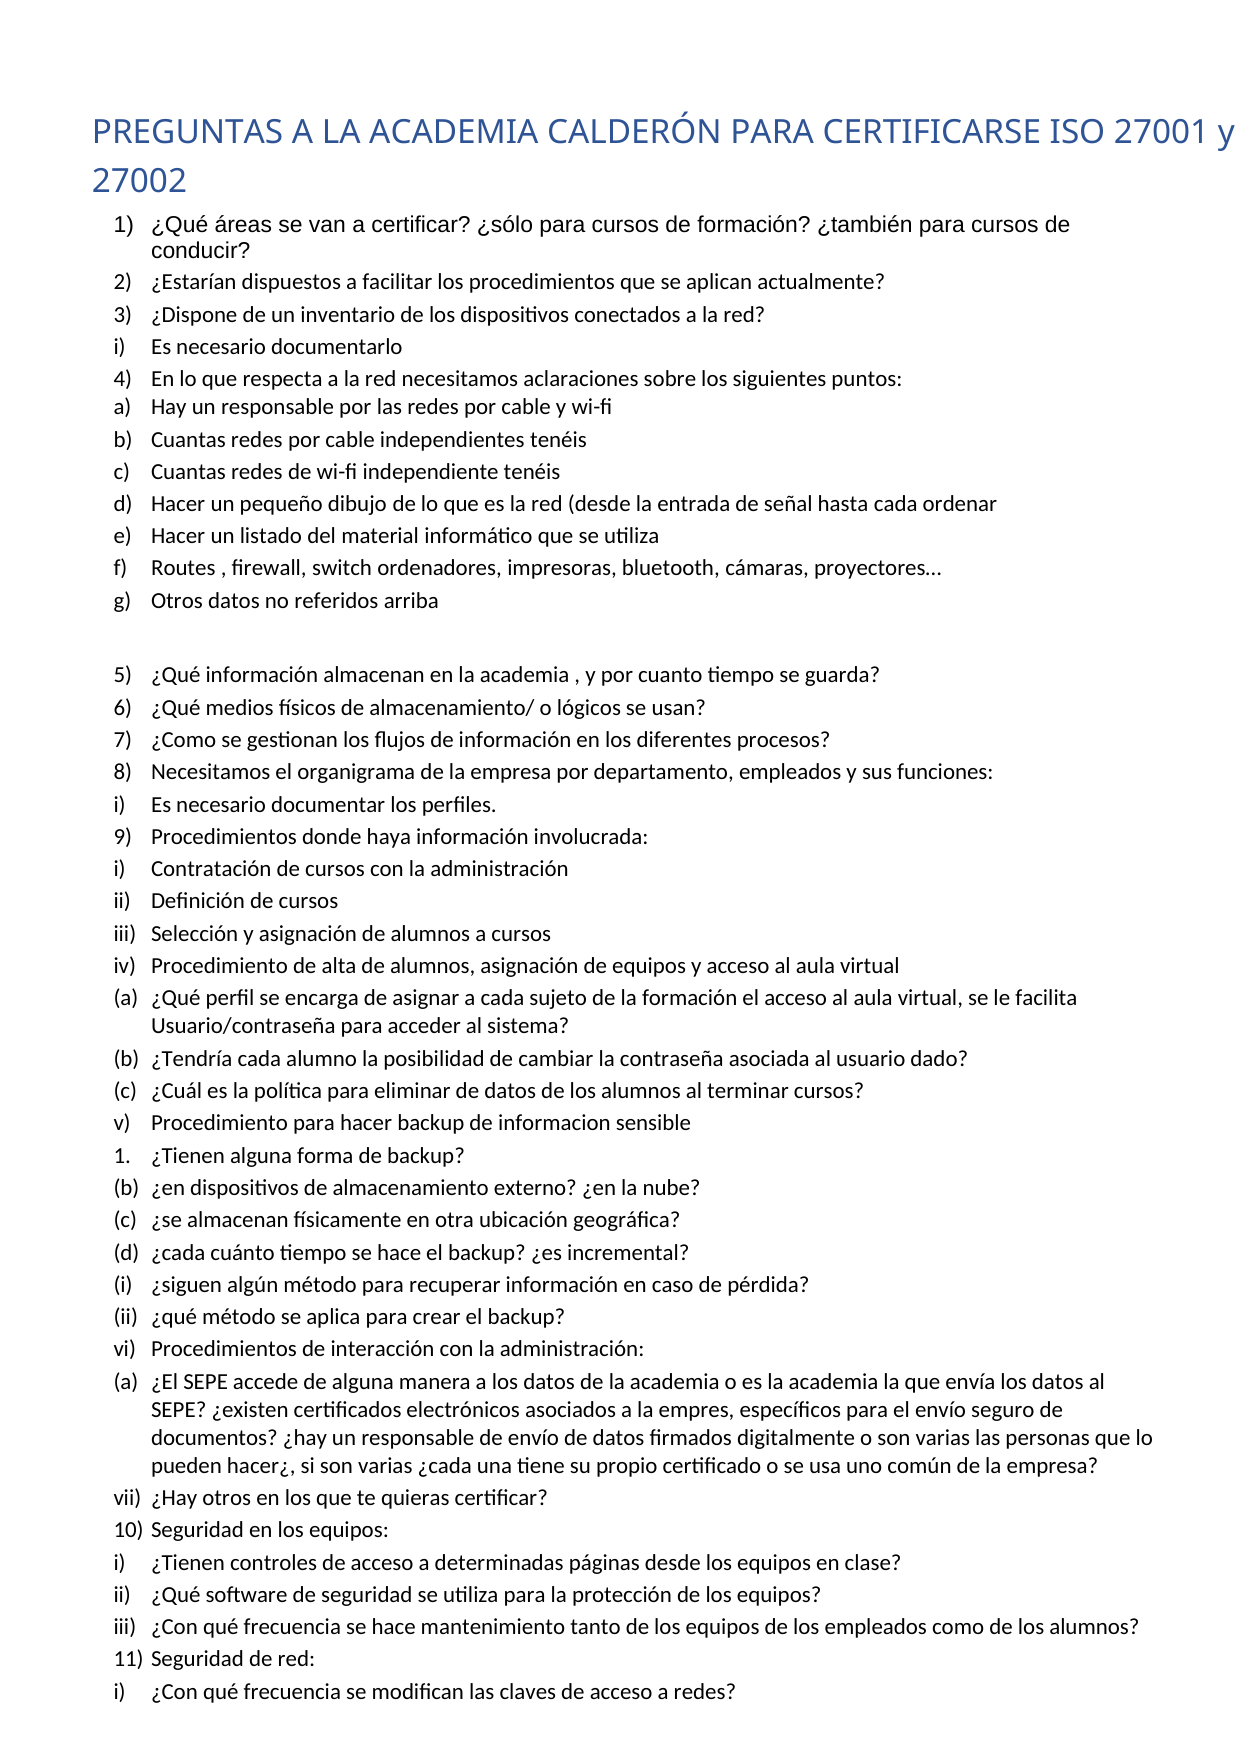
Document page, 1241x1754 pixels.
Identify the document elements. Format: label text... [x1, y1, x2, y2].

list Es necesario documentarlo [113, 332, 1167, 360]
list Cuantas redes por cable independientes tenéis [113, 425, 1167, 453]
list Hay un responsable por las redes por cable y wi-fi [113, 392, 1167, 420]
list Procedimiento para hacer backup de informacion sensible [113, 1108, 1167, 1136]
list ¿Estarían dispuestos a facilitar los procedimientos que se aplican actualmente? [113, 267, 1167, 296]
list ¿Dispone de un inventario de los dispositivos conectados a la red? [113, 300, 1167, 328]
list Otros datos no referidos arriba [113, 586, 1167, 614]
list Procedimientos donde haya información involucrada: [113, 822, 1167, 850]
list ¿Con qué frecuencia se modifican las claves de acceso a redes? [113, 1677, 1167, 1705]
list Definición de cursos [113, 887, 1167, 915]
subtitle PREGUNTAS A LA ACADEMIA CALDERÓN PARA CERTIFICARSE ISO 27001 y 27002 [92, 108, 1240, 203]
list ¿Qué áreas se van a certificar? ¿sólo para cursos de formación? ¿también para cursos de conducir? [113, 211, 1167, 263]
list Seguridad en los equipos: [113, 1515, 1167, 1543]
list ¿Tendría cada alumno la posibilidad de cambiar la contraseña asociada al usuario dado? [113, 1044, 1167, 1072]
list Procedimientos de interacción con la administración: [113, 1334, 1167, 1362]
list ¿El SEPE accede de alguna manera a los datos de la academia o es la academia la que envía los datos al SEPE? ¿existen certificados electrónicos asociados a la empres, específicos para el envío seguro de documentos? ¿hay un responsable de envío de datos firmados digitalmente o son varias las personas que lo pueden hacer¿, si son varias ¿cada una tiene su propio certificado o se usa uno común de la empresa? [113, 1367, 1167, 1479]
list ¿Con qué frecuencia se hace mantenimiento tanto de los equipos de los empleados como de los alumnos? [113, 1612, 1167, 1640]
list Hacer un pequeño dibujo de lo que es la red (desde la entrada de señal hasta cada ordenar [113, 489, 1167, 517]
list Procedimiento de alta de alumnos, asignación de equipos y acceso al aula virtual [113, 951, 1167, 979]
list ¿siguen algún método para recuperar información en caso de pérdida? [113, 1270, 1167, 1298]
list ¿en dispositivos de almacenamiento externo? ¿en la nube? [113, 1173, 1167, 1201]
list Hacer un listado del material informático que se utiliza [113, 521, 1167, 549]
list Routes , firewall, switch ordenadores, impresoras, bluetooth, cámaras, proyectores… [113, 553, 1167, 581]
list ¿Hay otros en los que te quieras certificar? [113, 1483, 1167, 1511]
list ¿Cuál es la política para eliminar de datos de los alumnos al terminar cursos? [113, 1076, 1167, 1104]
list En lo que respecta a la red necesitamos aclaraciones sobre los siguientes puntos: [113, 364, 1167, 392]
list Seguridad de red: [113, 1644, 1167, 1673]
list ¿Qué perfil se encarga de asignar a cada sujeto de la formación el acceso al aula virtual, se le facilita Usuario/contraseña para acceder al sistema? [113, 983, 1167, 1039]
list Necesitamos el organigrama de la empresa por departamento, empleados y sus funciones: [113, 757, 1167, 786]
list ¿se almacenan físicamente en otra ubicación geográfica? [113, 1205, 1167, 1233]
list Es necesario documentar los perfiles. [113, 790, 1167, 818]
list Contratación de cursos con la administración [113, 854, 1167, 882]
list ¿qué método se aplica para crear el backup? [113, 1302, 1167, 1330]
list ¿Como se gestionan los flujos de información en los diferentes procesos? [113, 725, 1167, 753]
list ¿Qué software de seguridad se utiliza para la protección de los equipos? [113, 1580, 1167, 1608]
list ¿Tienen controles de acceso a determinadas páginas desde los equipos en clase? [113, 1548, 1167, 1576]
list ¿cada cuánto tiempo se hace el backup? ¿es incremental? [113, 1238, 1167, 1266]
list Cuantas redes de wi-fi independiente tenéis [113, 457, 1167, 485]
list ¿Tienen alguna forma de backup? [113, 1141, 1167, 1169]
list ¿Qué información almacenan en la academia , y por cuanto tiempo se guarda? [113, 661, 1167, 689]
list Selección y asignación de alumnos a cursos [113, 919, 1167, 947]
list ¿Qué medios físicos de almacenamiento/ o lógicos se usan? [113, 693, 1167, 721]
